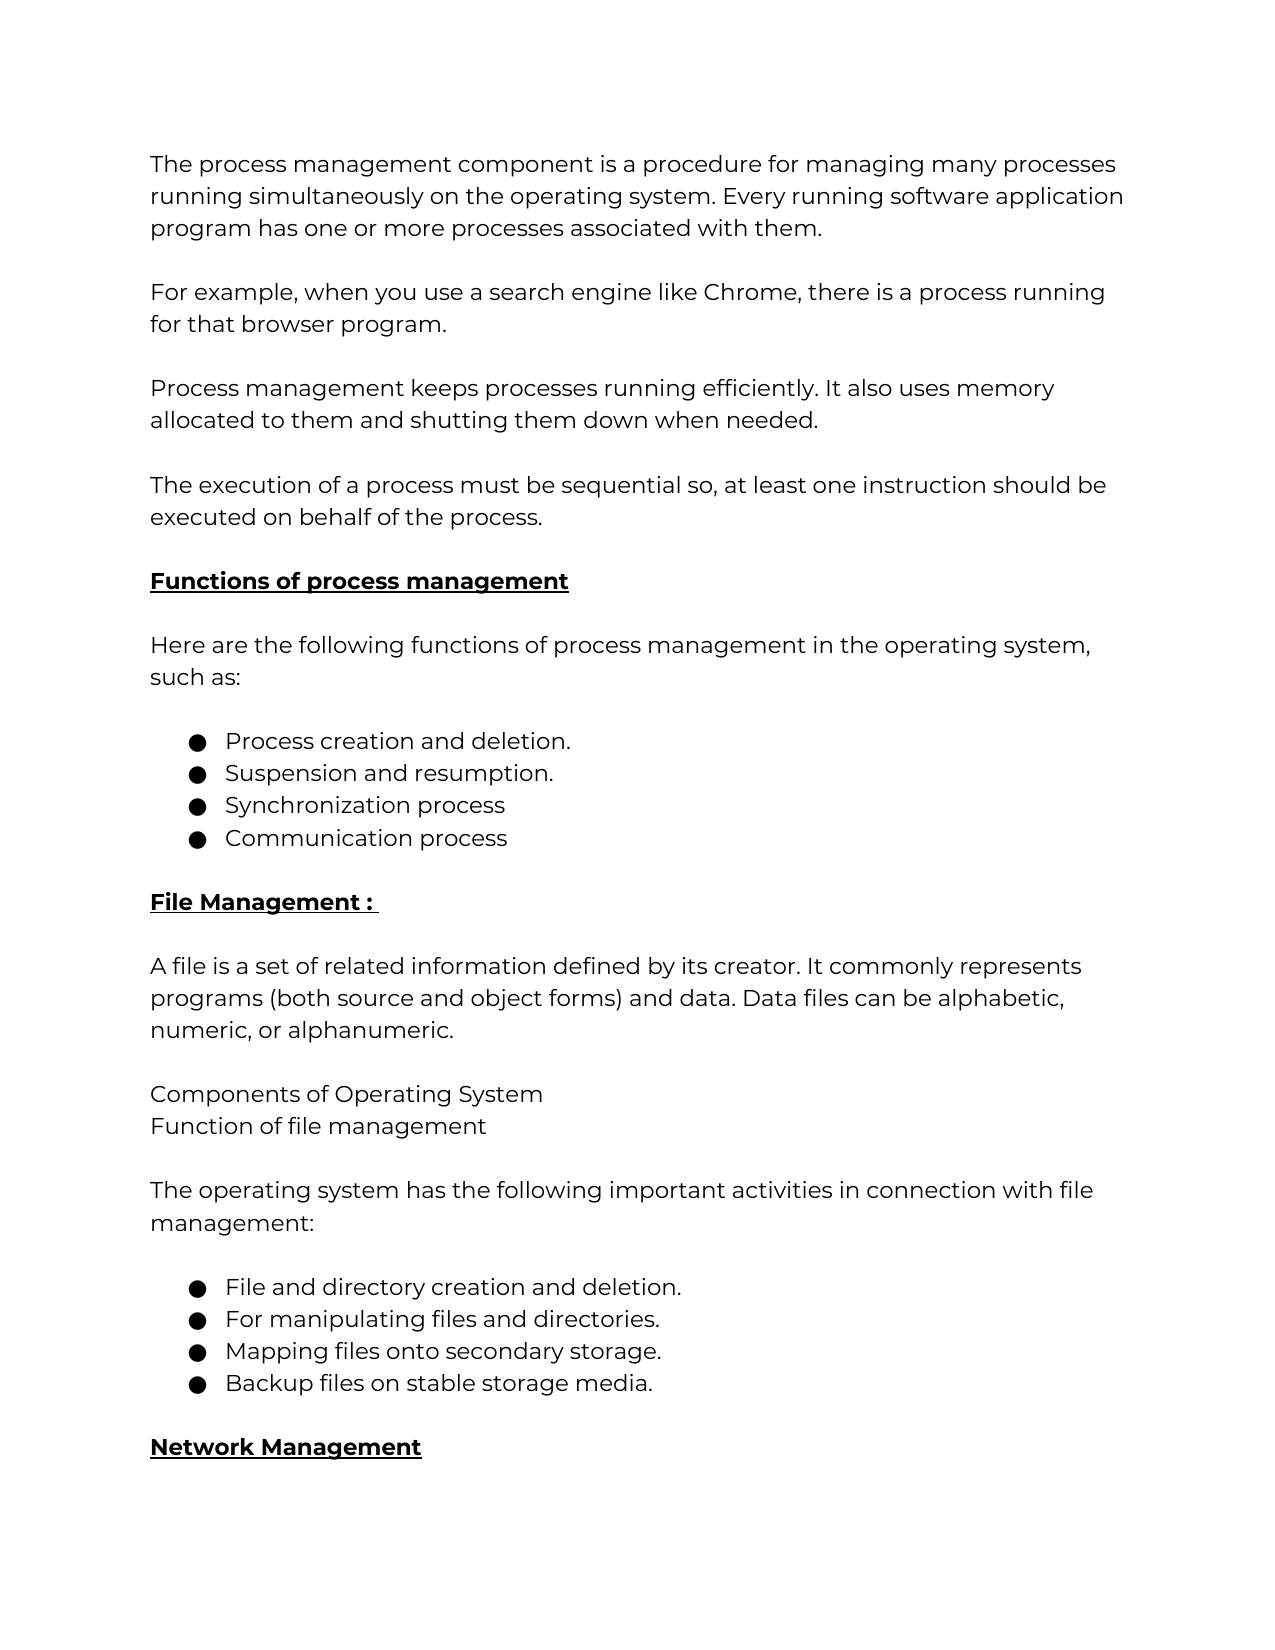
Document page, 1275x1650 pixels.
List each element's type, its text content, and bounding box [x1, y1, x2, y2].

text Here are the following functions of process management in the operating system, such as: [150, 631, 1125, 691]
text File Management : [150, 888, 1125, 916]
list Synchronization process [187, 792, 1125, 819]
list For manipulating files and directories. [187, 1305, 1125, 1333]
list Mapping files onto secondary storage. [187, 1337, 1125, 1365]
list File and directory creation and deletion. [187, 1273, 1125, 1301]
list Suspension and resumption. [187, 759, 1125, 787]
text Components of Operating System [150, 1080, 1125, 1108]
text For example, when you use a search engine like Chrome, there is a process running for that browser program. [150, 278, 1125, 338]
list Process creation and deletion. [187, 727, 1125, 755]
list Backup files on stable storage media. [187, 1369, 1125, 1397]
text A file is a set of related information defined by its creator. It commonly represents programs (both source and object forms) and data. Data files can be alphabetic, numeric, or alphanumeric. [150, 952, 1125, 1044]
text The execution of a process must be sequential so, at least one instruction should be executed on behalf of the process. [150, 471, 1125, 531]
text The process management component is a procedure for managing many processes running simultaneously on the operating system. Every running software application program has one or more processes associated with them. [150, 150, 1125, 242]
text Network Management [150, 1433, 1125, 1461]
text Process management keeps processes running efficiently. It also uses memory allocated to them and shutting them down when needed. [150, 374, 1125, 434]
text The operating system has the following important activities in connection with file management: [150, 1177, 1125, 1237]
text Function of file management [150, 1112, 1125, 1140]
list Communication process [187, 824, 1125, 852]
text Functions of process management [150, 567, 1125, 595]
